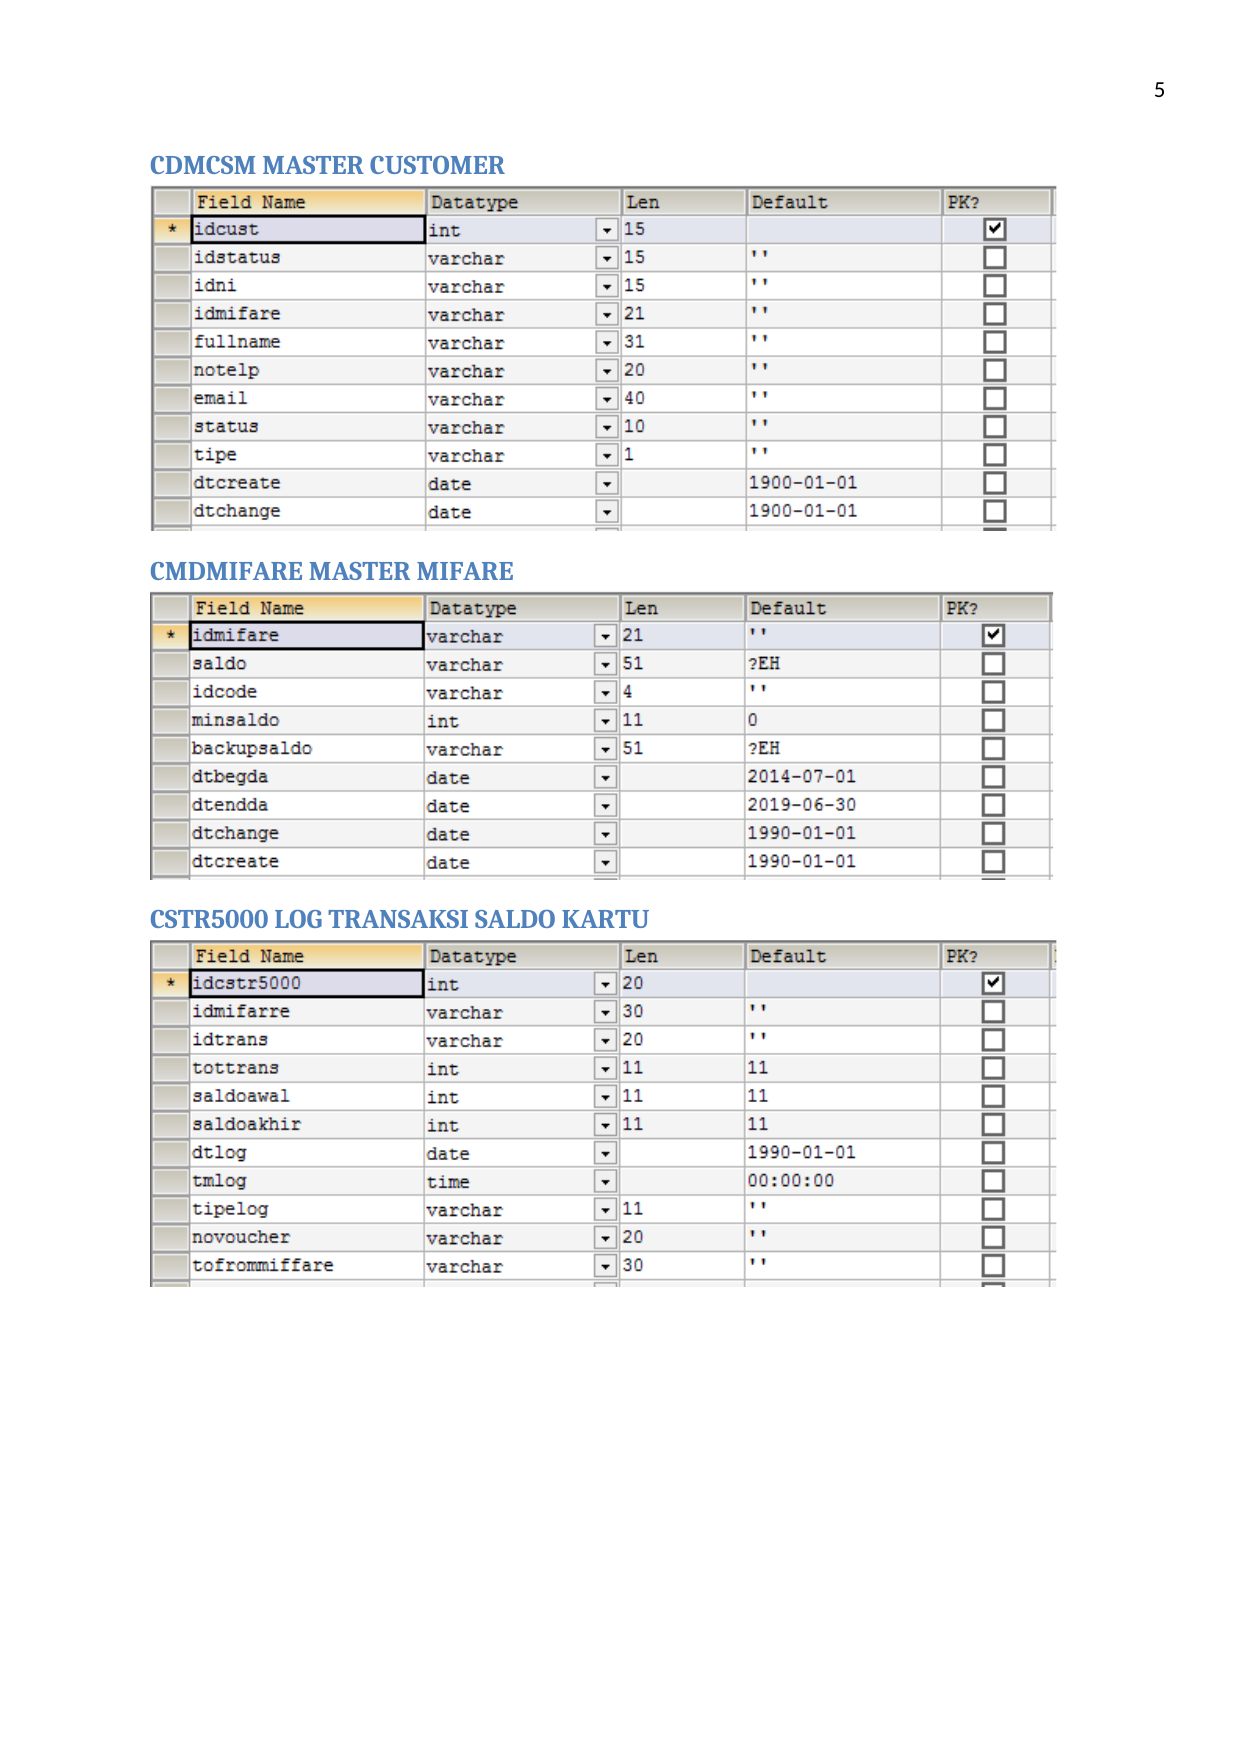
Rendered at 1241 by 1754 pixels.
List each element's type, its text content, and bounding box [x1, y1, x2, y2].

picture [150, 185, 1057, 531]
subtitle CMDMIFARE MASTER MIFARE [150, 556, 1165, 587]
subtitle CSTR5000 LOG TRANSAKSI SALDO KARTU [150, 904, 1165, 935]
subtitle CDMCSM MASTER CUSTOMER [150, 150, 1165, 181]
picture [150, 591, 1054, 880]
picture [150, 940, 1057, 1287]
